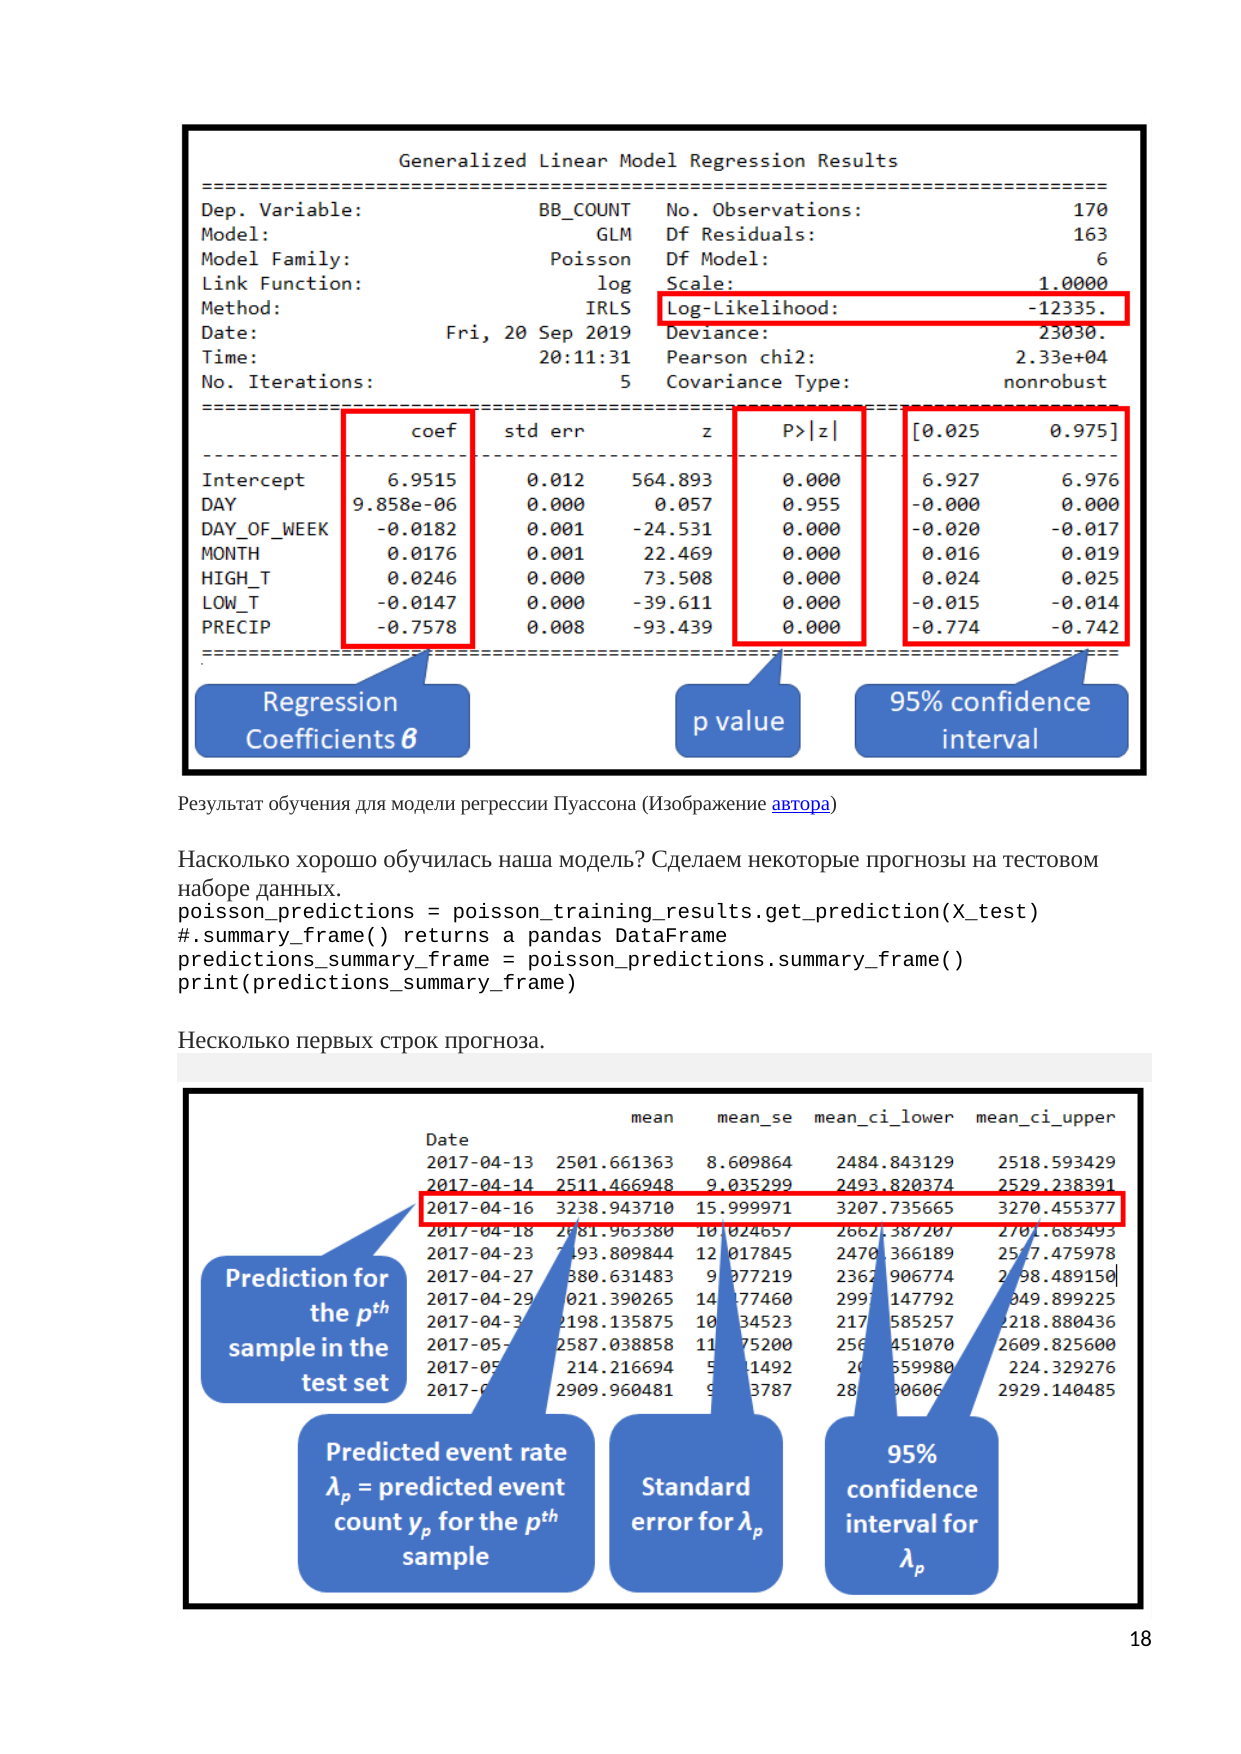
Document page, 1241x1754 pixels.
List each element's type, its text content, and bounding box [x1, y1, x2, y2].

text poisson_predictions = poisson_training_results.get_prediction(X_test) #.summary_frame() returns a pandas DataFrame predictions_summary_frame = poisson_predictions.summary_frame() [177, 901, 1152, 972]
text Несколько первых строк прогноза. [177, 1025, 1152, 1053]
text Насколько хорошо обучилась наша модель? Сделаем некоторые прогнозы на тестовом наборе данных. [177, 844, 1152, 901]
picture [177, 118, 1152, 781]
text Результат обучения для модели регрессии Пуассона (Изображение автора) [177, 791, 1152, 815]
picture [177, 1082, 1152, 1619]
text print(predictions_summary_frame) [177, 972, 1152, 996]
